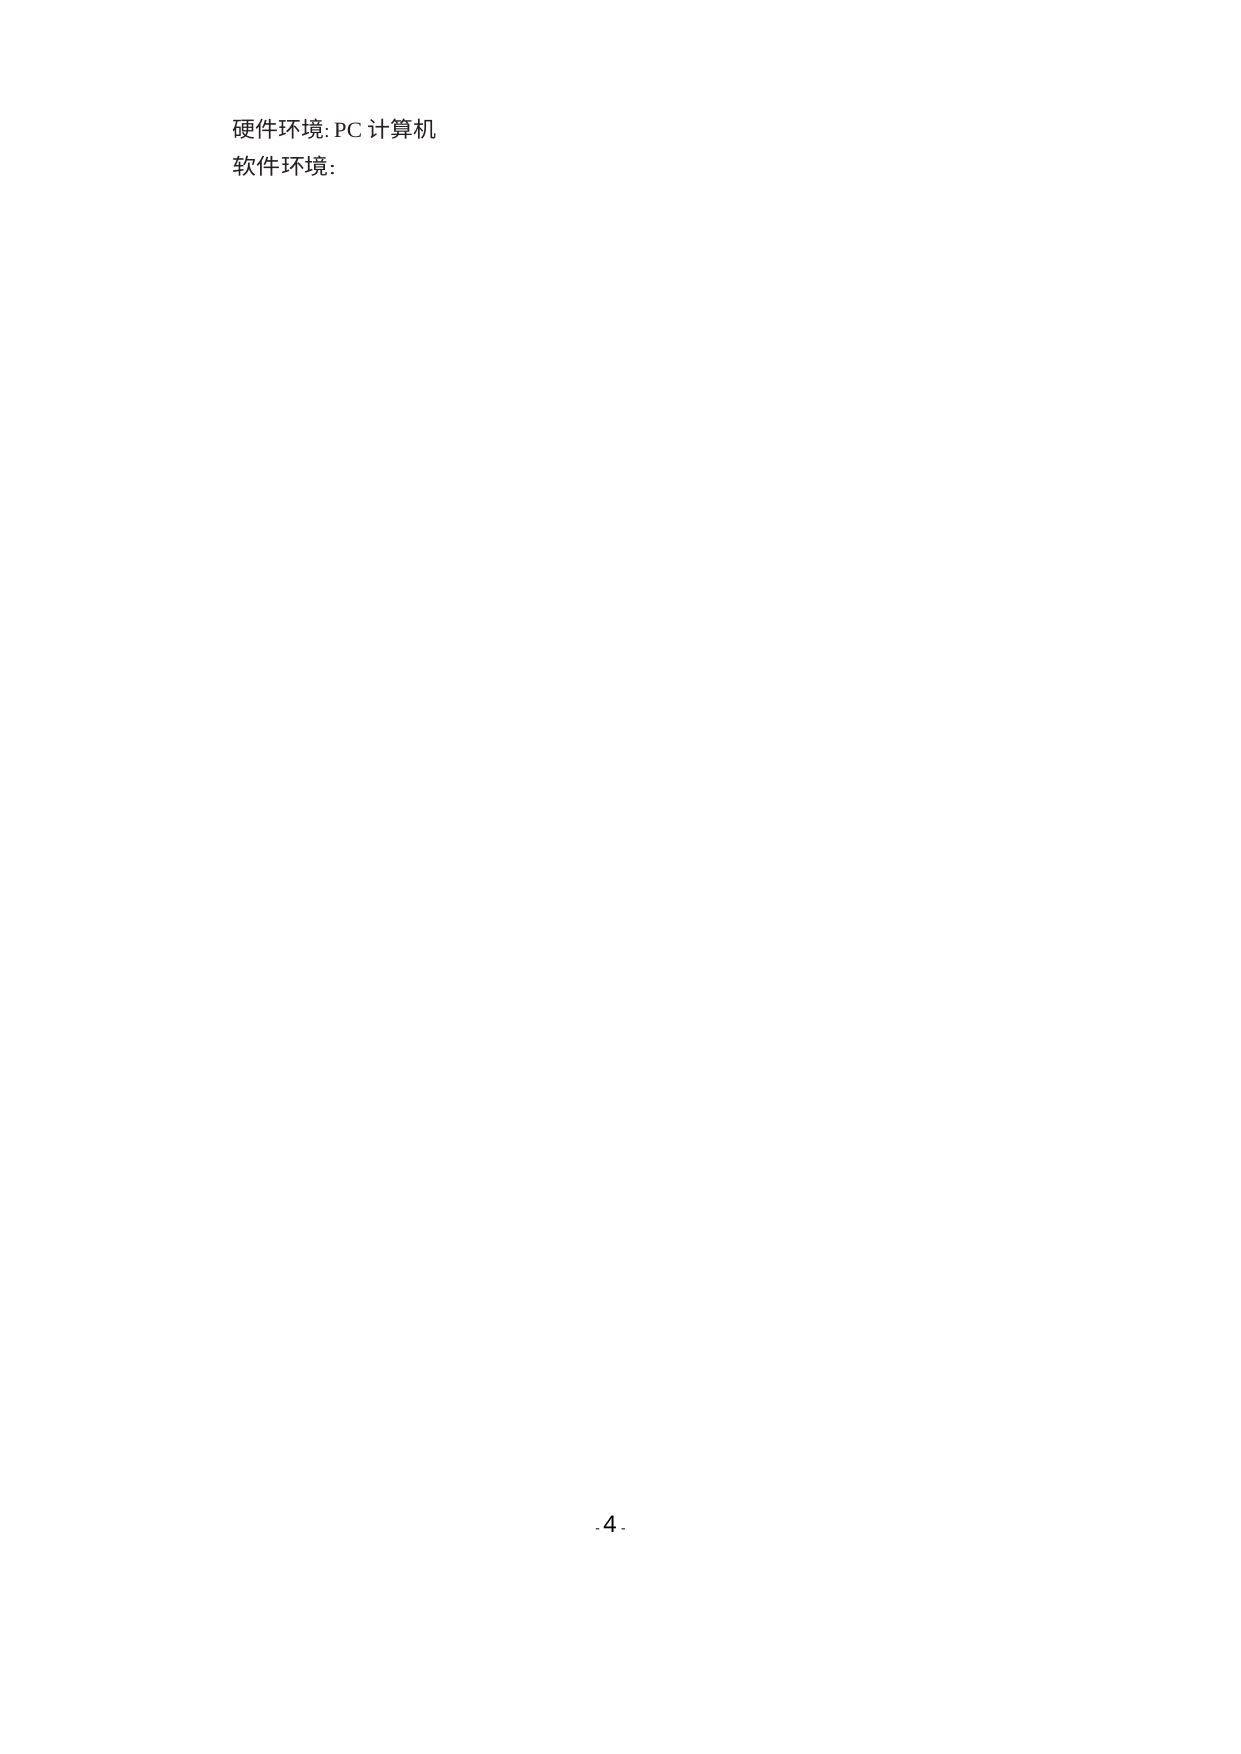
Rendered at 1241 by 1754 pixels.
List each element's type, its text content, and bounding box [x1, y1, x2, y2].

text 硬件环境: PC 计算机软件环境: [233, 112, 447, 181]
